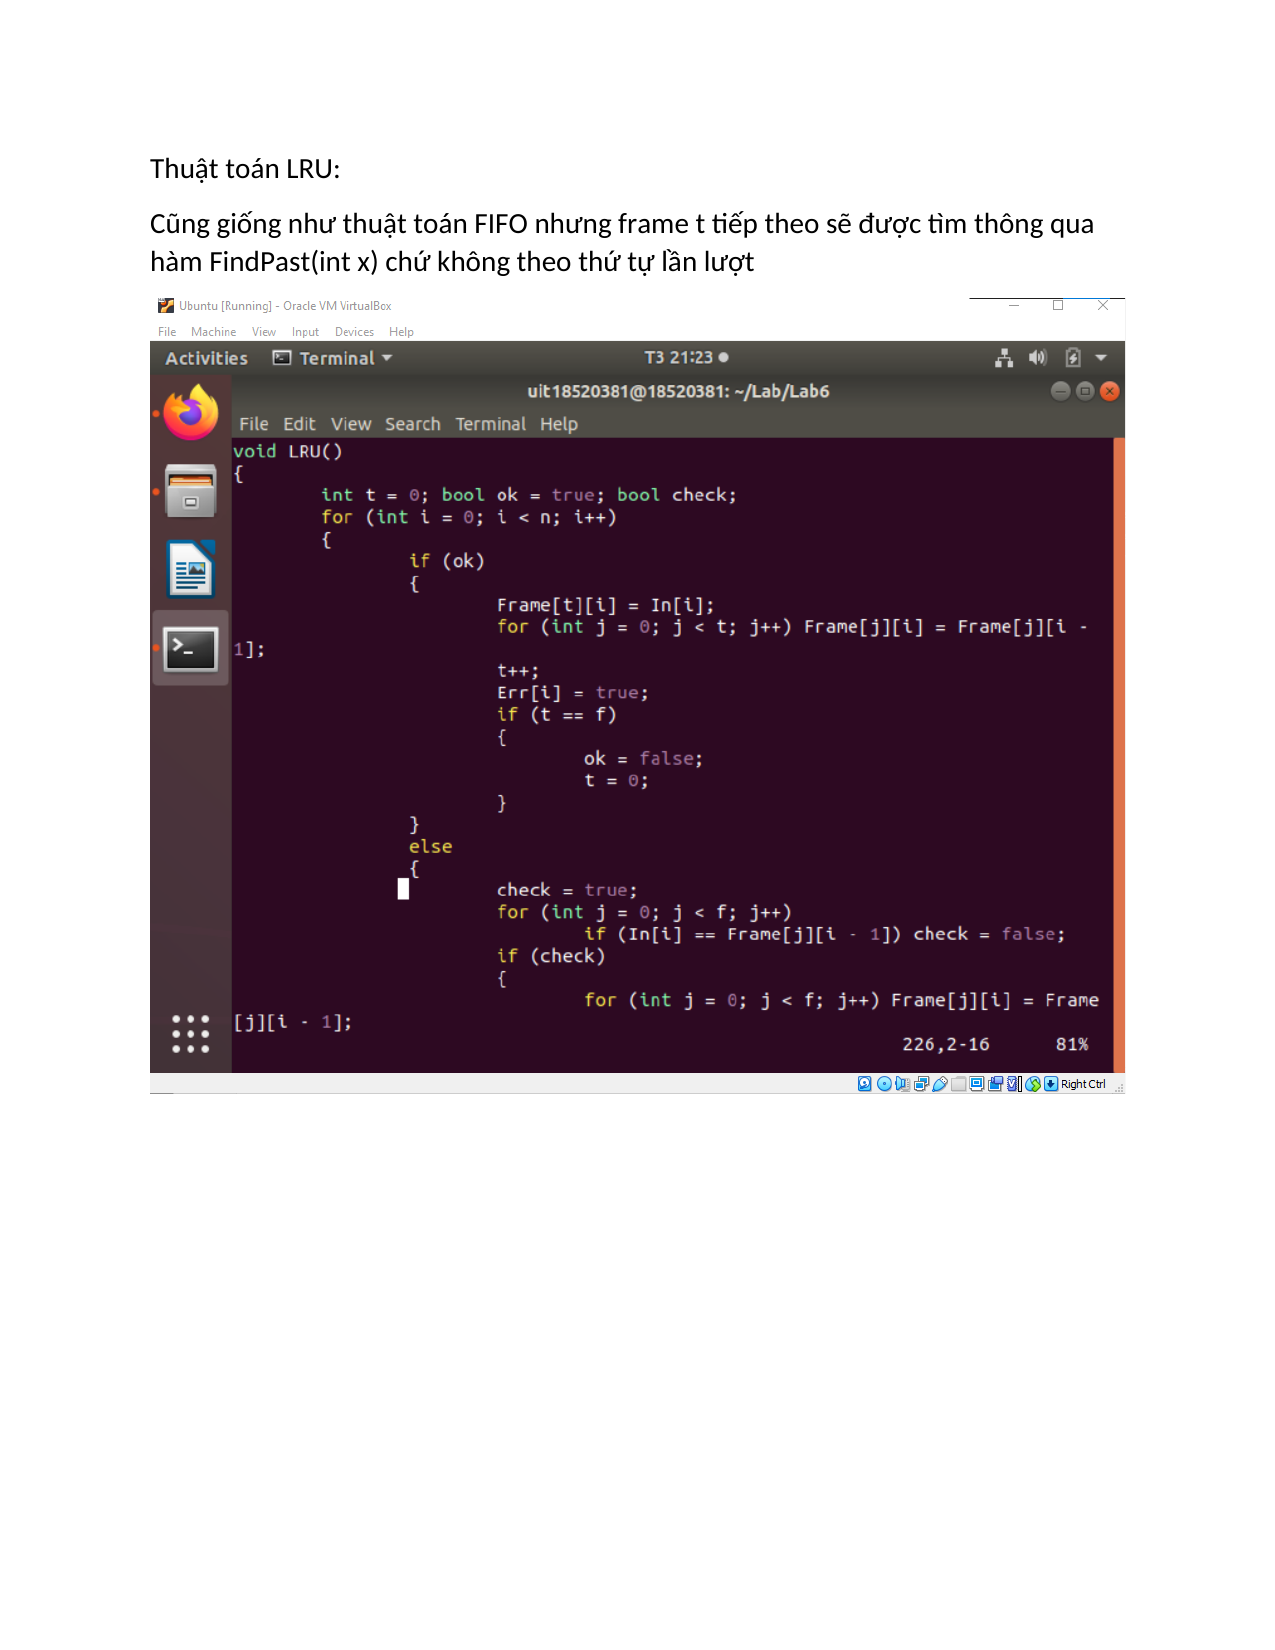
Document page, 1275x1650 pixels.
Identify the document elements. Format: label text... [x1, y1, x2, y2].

text Cũng giống như thuật toán FIFO nhưng frame t tiếp theo sẽ được tìm thông qua hàm FindPast(int x) chứ không theo thứ tự lần lượt [150, 205, 1125, 279]
text Thuật toán LRU: [150, 150, 1125, 186]
picture [150, 298, 1125, 1094]
